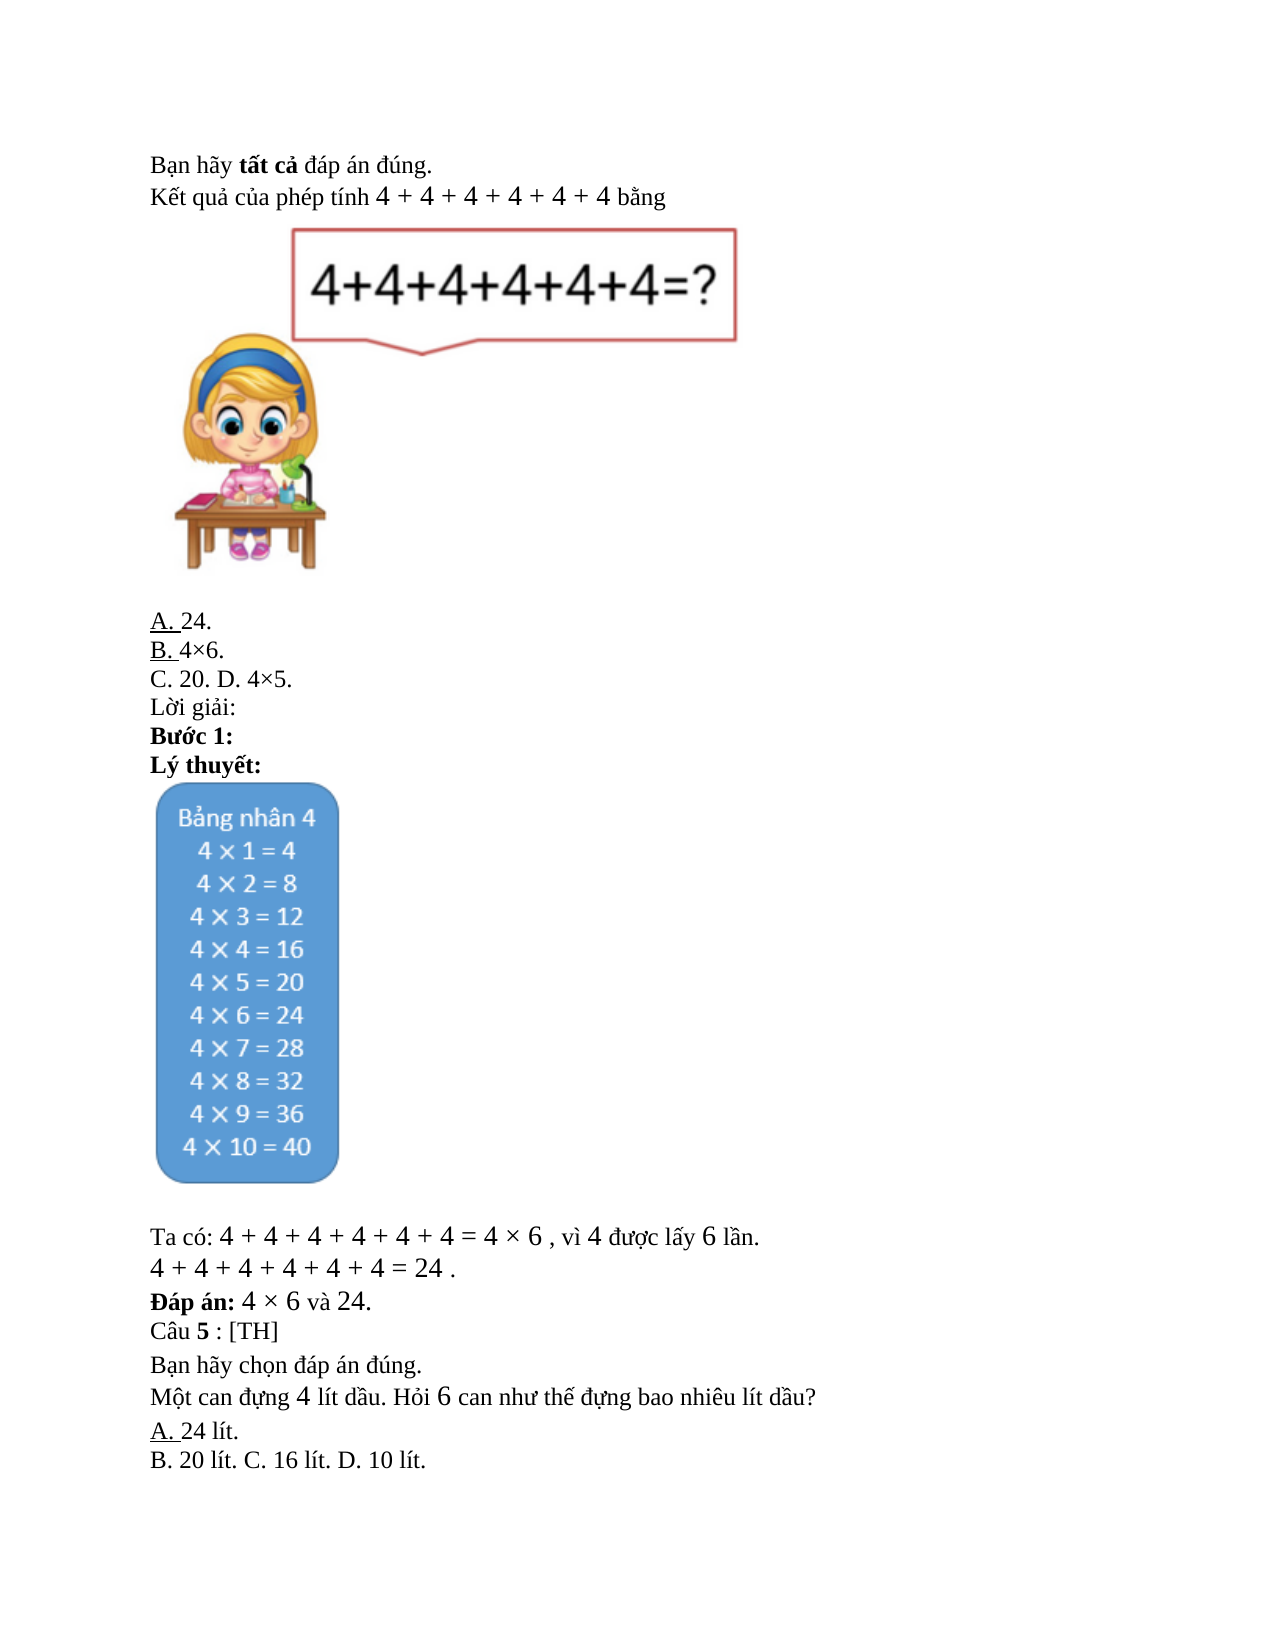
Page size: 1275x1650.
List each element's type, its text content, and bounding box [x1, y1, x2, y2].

text C. 20. D. 4×5. [150, 664, 1125, 692]
picture [150, 211, 771, 602]
text B. 20 lít. C. 16 lít. D. 10 lít. [150, 1445, 1125, 1473]
text B. 4×6. [150, 635, 1125, 664]
text Bước 1: [150, 721, 1125, 750]
text Lý thuyết: Ta có: 4 + 4 + 4 + 4 + 4 + 4 = 4 × 6 , vì 4 được lấy 6 lần. 4 + 4 + 4 + 4 + 4 + 4 = 24 . Đáp án: 4 × 6 và 24. [150, 750, 1125, 1316]
text Bạn hãy chọn đáp án đúng. Một can đựng 4 lít dầu. Hỏi 6 can như thế đựng bao nhiêu lít dầu? [150, 1350, 1125, 1411]
text Câu 5 : [TH] [150, 1316, 1125, 1345]
picture [150, 778, 344, 1190]
text A. 24 lít. [150, 1416, 1125, 1445]
text A. 24. [150, 606, 1125, 635]
text Lời giải: [150, 692, 1125, 721]
